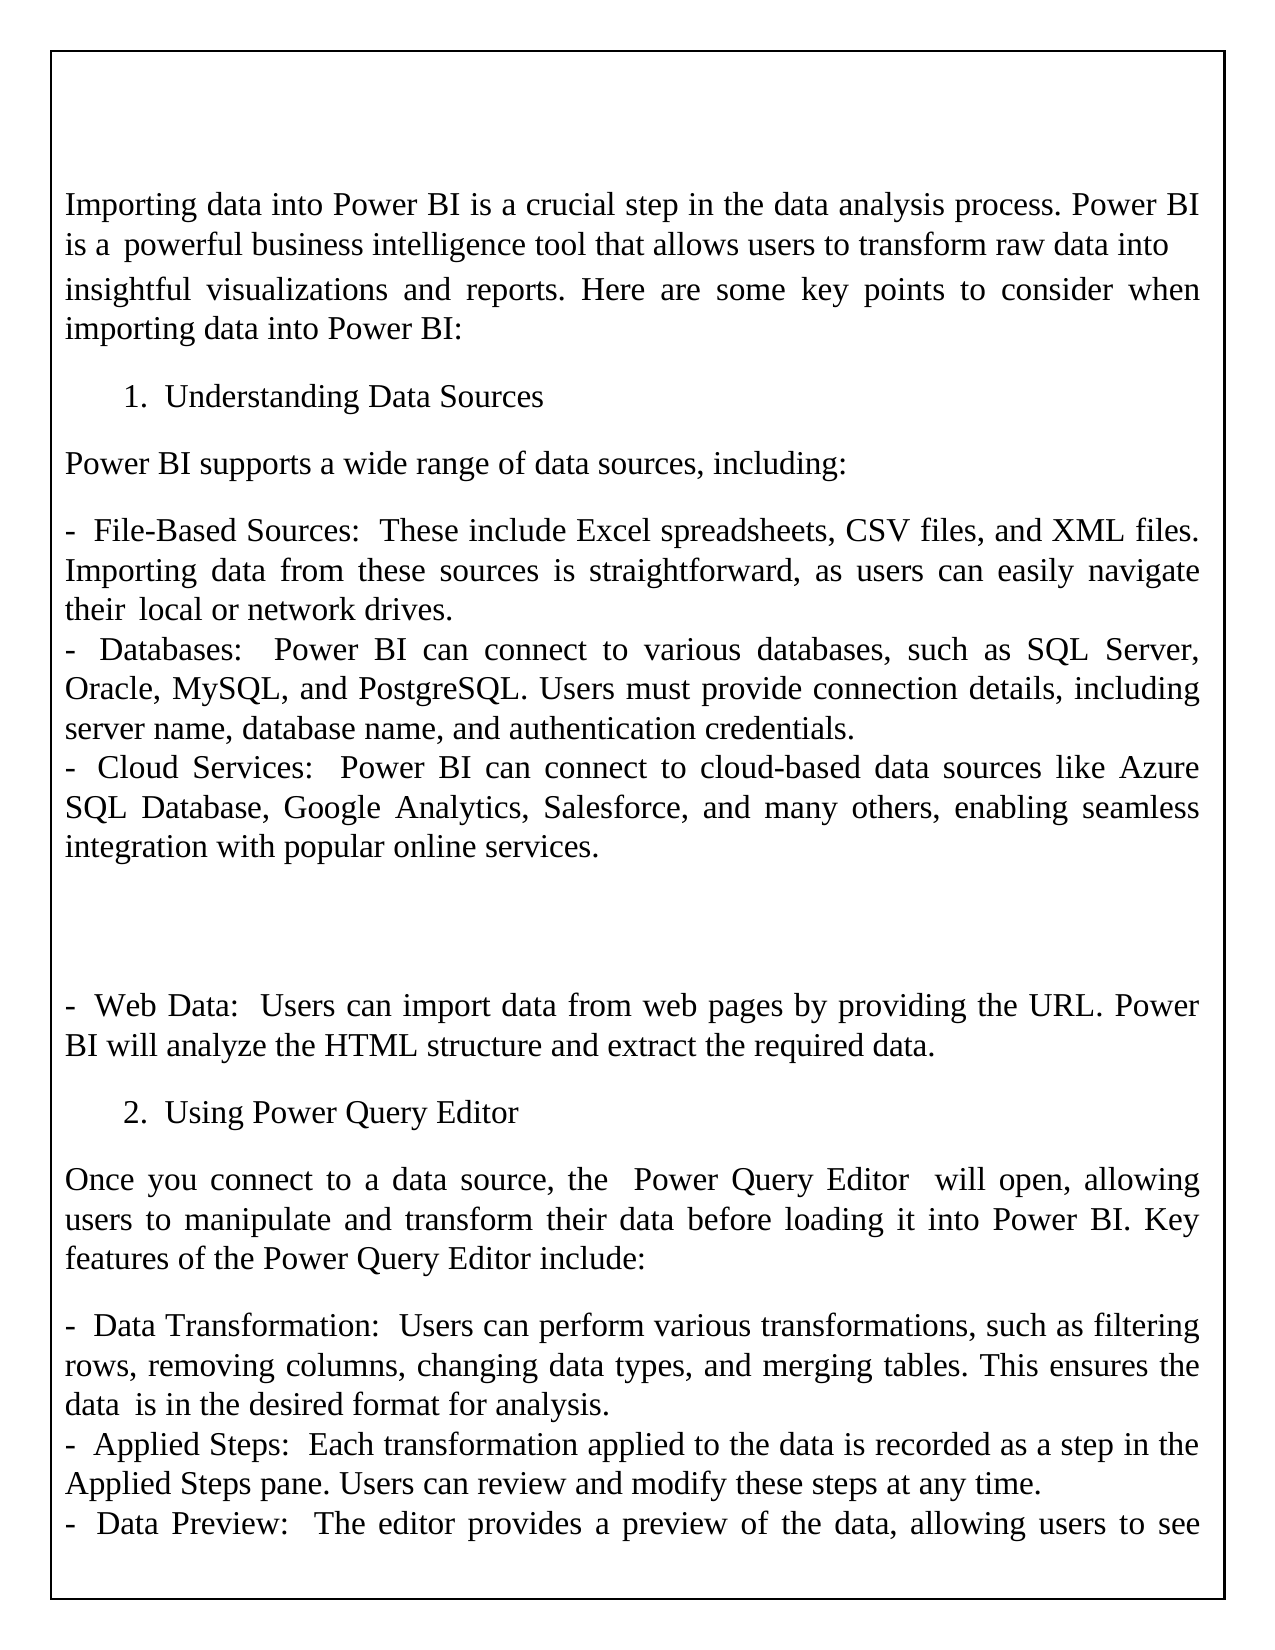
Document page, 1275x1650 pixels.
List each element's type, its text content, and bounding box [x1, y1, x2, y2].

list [64, 1503, 1200, 1542]
list Databases: Power BI can connect to various databases, such as SQL Server, Oracle, MySQL, and PostgreSQL. Users must provide connection details, including server name, database name, and authentication credentials. [64, 629, 1200, 746]
text 2. Using Power Query Editor [64, 1092, 1200, 1131]
list Applied Steps: Each transformation applied to the data is recorded as a step in the Applied Steps pane. Users can review and modify these steps at any time. [64, 1424, 1200, 1502]
text insightful visualizations and reports. Here are some key points to consider when importing data into Power BI: [64, 269, 1200, 347]
list File-Based Sources: These include Excel spreadsheets, CSV files, and XML files. Importing data from these sources is straightforward, as users can easily navigate their local or network drives. [64, 511, 1200, 628]
text Once you connect to a data source, the Power Query Editor will open, allowing users to manipulate and transform their data before loading it into Power BI. Key features of the Power Query Editor include: [64, 1159, 1200, 1277]
text Power BI supports a wide range of data sources, including: [64, 443, 1200, 482]
list Data Transformation: Users can perform various transformations, such as filtering rows, removing columns, changing data types, and merging tables. This ensures the data is in the desired format for analysis. [64, 1305, 1200, 1423]
list Web Data: Users can import data from web pages by providing the URL. Power BI will analyze the HTML structure and extract the required data. [64, 986, 1200, 1064]
text 1. Understanding Data Sources [64, 376, 1200, 414]
text Importing data into Power BI is a crucial step in the data analysis process. Power BI is a powerful business intelligence tool that allows users to transform raw data into [64, 185, 1200, 263]
list Cloud Services: Power BI can connect to cloud-based data sources like Azure SQL Database, Google Analytics, Salesforce, and many others, enabling seamless integration with popular online services. [64, 748, 1200, 865]
